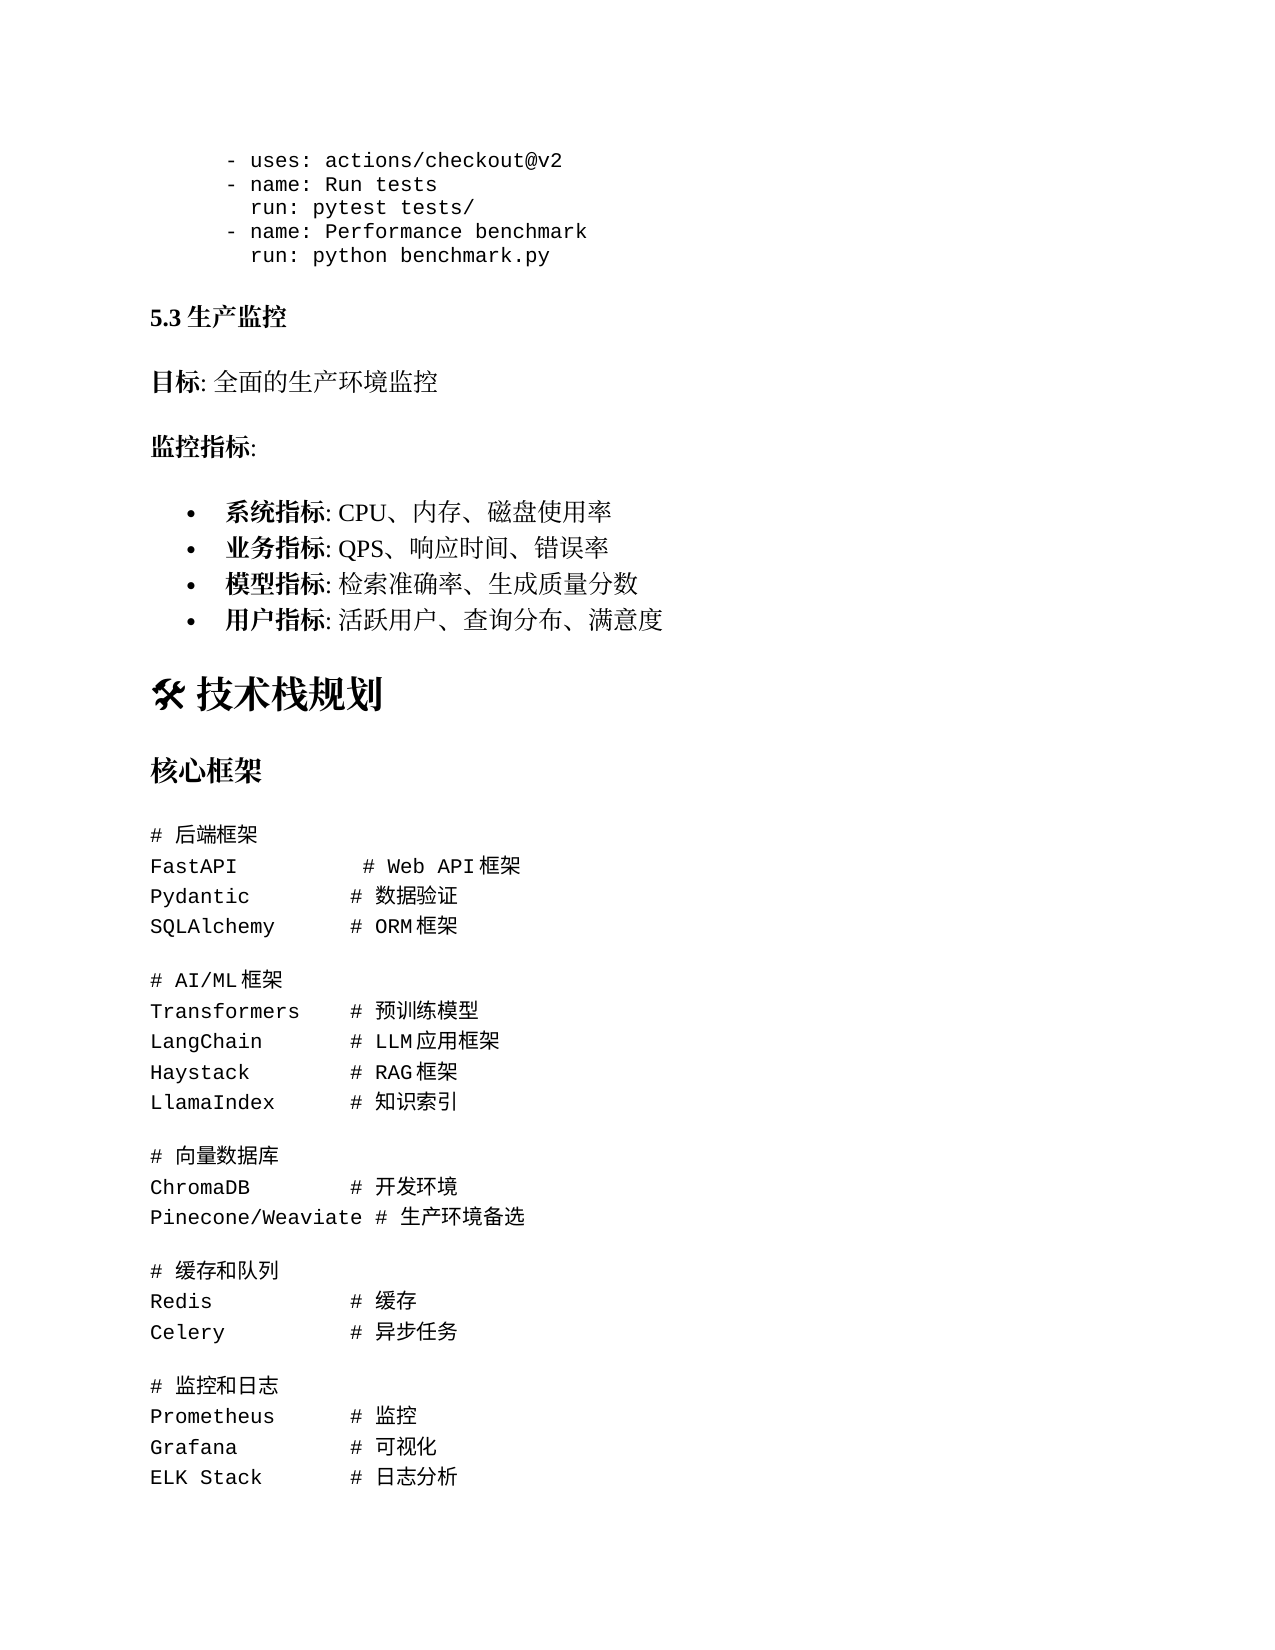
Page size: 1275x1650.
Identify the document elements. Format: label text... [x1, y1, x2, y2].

text LangChain # LLM应用框架 [150, 1024, 1125, 1055]
text Pinecone/Weaviate # 生产环境备选 [150, 1200, 1125, 1231]
list 业务指标: QPS、响应时间、错误率 [187, 529, 1125, 564]
text 监控指标: [150, 428, 1125, 463]
text LlamaIndex # 知识索引 [150, 1085, 1125, 1116]
text FastAPI # Web API框架 [150, 849, 1125, 879]
list 用户指标: 活跃用户、查询分布、满意度 [187, 601, 1125, 636]
text Haystack # RAG框架 [150, 1055, 1125, 1085]
text # 后端框架 [150, 818, 1125, 849]
text ELK Stack # 日志分析 [150, 1461, 1125, 1491]
text run: python benchmark.py [150, 244, 1125, 268]
text 核心框架 [150, 749, 1125, 789]
text ChromaDB # 开发环境 [150, 1170, 1125, 1200]
list 系统指标: CPU、内存、磁盘使用率 [187, 493, 1125, 529]
text # 监控和日志 [150, 1369, 1125, 1400]
text SQLAlchemy # ORM框架 [150, 910, 1125, 940]
text # AI/ML框架 [150, 964, 1125, 994]
text - name: Run tests [150, 174, 1125, 197]
text Grafana # 可视化 [150, 1430, 1125, 1461]
text # 缓存和队列 [150, 1254, 1125, 1285]
text 目标: 全面的生产环境监控 [150, 362, 1125, 398]
text Redis # 缓存 [150, 1285, 1125, 1315]
text run: pytest tests/ [150, 197, 1125, 221]
text Transformers # 预训练模型 [150, 994, 1125, 1024]
text Pydantic # 数据验证 [150, 879, 1125, 910]
text # 向量数据库 [150, 1139, 1125, 1170]
text Celery # 异步任务 [150, 1315, 1125, 1346]
text - uses: actions/checkout@v2 [150, 150, 1125, 174]
list 模型指标: 检索准确率、生成质量分数 [187, 564, 1125, 601]
text Prometheus # 监控 [150, 1400, 1125, 1430]
text 🛠️ 技术栈规划 [150, 666, 1125, 720]
text - name: Performance benchmark [150, 221, 1125, 244]
text 5.3 生产监控 [150, 297, 1125, 333]
